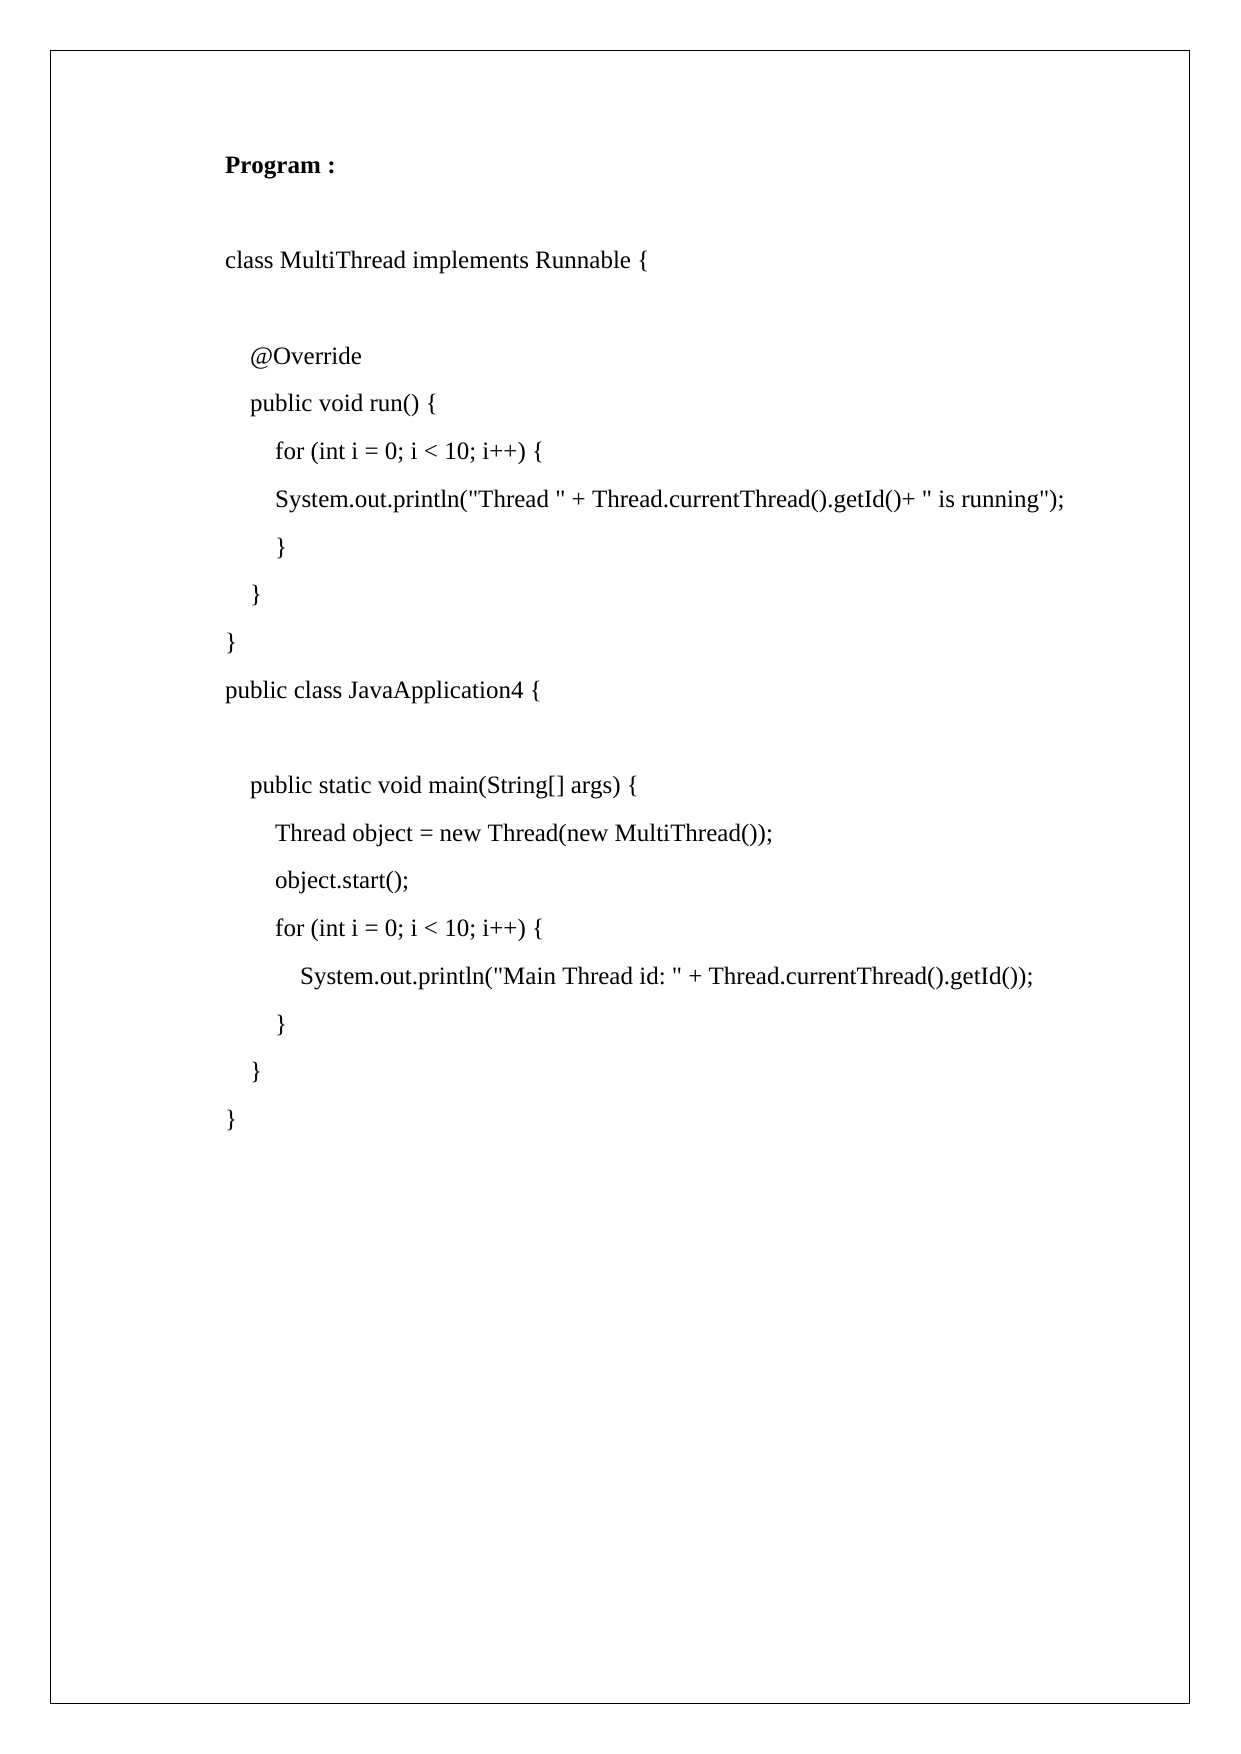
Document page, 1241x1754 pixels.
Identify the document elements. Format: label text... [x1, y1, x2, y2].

text } [225, 579, 1090, 608]
text } [225, 532, 1090, 560]
text public void run() { [225, 388, 1090, 417]
text Thread object = new Thread(new MultiThread()); [225, 818, 1090, 847]
text @Override [225, 341, 1090, 369]
text } [225, 1056, 1090, 1085]
text object.start(); [225, 866, 1090, 894]
text } [225, 627, 1090, 656]
text Program : [225, 150, 1090, 179]
text public class JavaApplication4 { [150, 675, 1090, 703]
text public static void main(String[] args) { [225, 770, 1090, 799]
text for (int i = 0; i < 10; i++) { [225, 436, 1090, 465]
text System.out.println("Main Thread id: " + Thread.currentThread().getId()); [225, 961, 1090, 990]
text } [225, 1009, 1090, 1037]
text for (int i = 0; i < 10; i++) { [225, 913, 1090, 942]
text System.out.println("Thread " + Thread.currentThread().getId()+ " is running"); [225, 484, 1090, 513]
text } [225, 1104, 1090, 1133]
text class MultiThread implements Runnable { [225, 245, 1090, 274]
